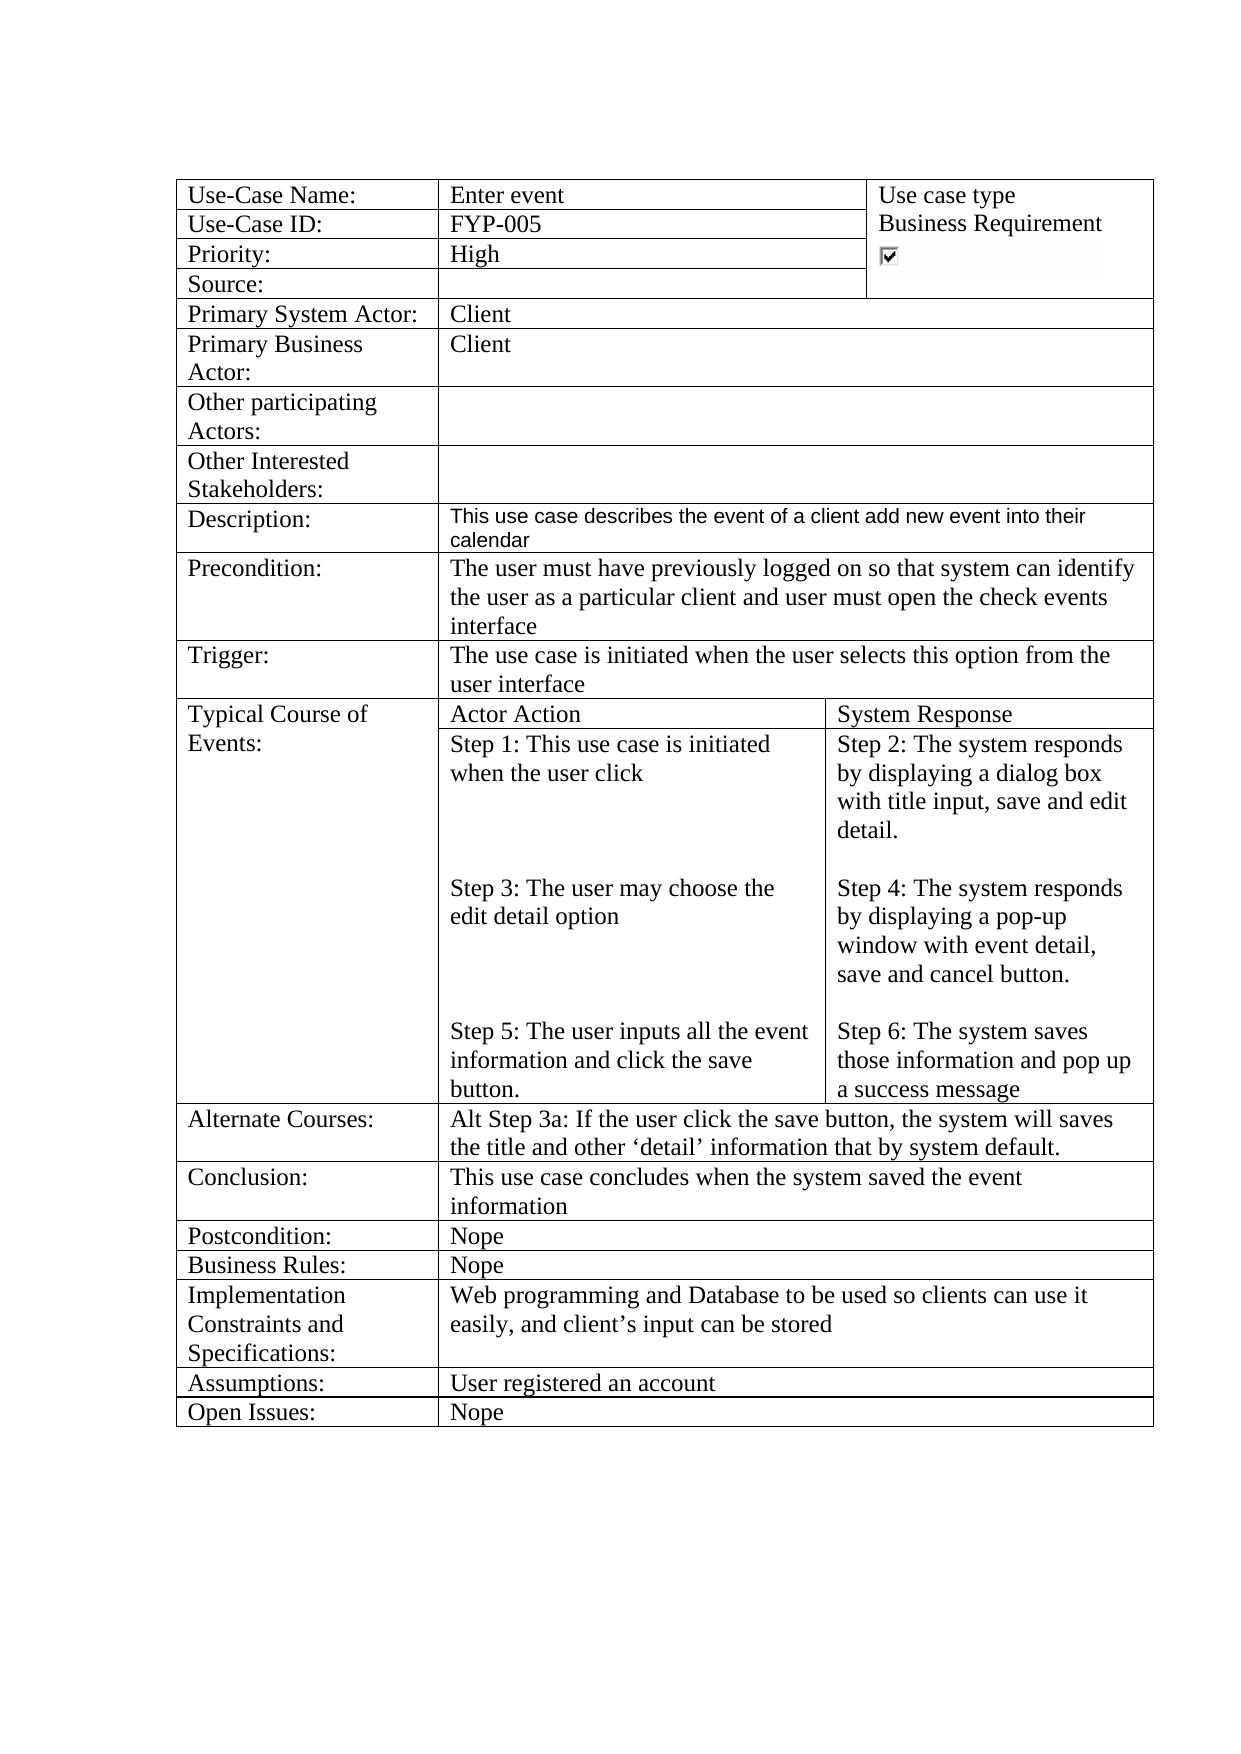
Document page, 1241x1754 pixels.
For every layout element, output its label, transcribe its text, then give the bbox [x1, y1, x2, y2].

table_cell Step 2: The system responds by displaying a dialog box with title input, save and edit detail. Step 4: The system responds by displaying a pop-up window with event detail, save and cancel button. Step 6: The system saves those information and pop up a success message [826, 729, 1153, 1103]
table_header Use-Case Name: [177, 180, 438, 208]
table_cell Nope [439, 1398, 1153, 1426]
table_cell Alt Step 3a: If the user click the save button, the system will saves the title and other ‘detail’ information that by system default. [439, 1104, 1153, 1161]
table_cell Typical Course of Events: [177, 699, 438, 1103]
table_cell Primary System Actor: [177, 299, 438, 328]
table_cell Implementation Constraints and Specifications: [177, 1280, 438, 1367]
table_cell Open Issues: [177, 1398, 438, 1426]
table_cell Postcondition: [177, 1221, 438, 1249]
table_cell High [439, 239, 866, 268]
table_cell Business Rules: [177, 1251, 438, 1279]
table_cell Primary Business Actor: [177, 329, 438, 386]
table_cell FYP-005 [439, 210, 866, 238]
table_cell [439, 269, 866, 298]
table_cell Use-Case ID: [177, 210, 438, 238]
table_cell Web programming and Database to be used so clients can use it easily, and client’s input can be stored [439, 1280, 1153, 1367]
table_cell Precondition: [177, 553, 438, 639]
table_cell Client [439, 299, 1153, 328]
table_cell This use case describes the event of a client add new event into their calendar [439, 504, 1153, 552]
table_cell Source: [177, 269, 438, 298]
table_cell Other Interested Stakeholders: [177, 446, 438, 503]
table_cell User registered an account [439, 1368, 1153, 1396]
table_cell Alternate Courses: [177, 1104, 438, 1161]
table_header Use case type Business Requirement [867, 180, 1153, 298]
table_cell The user must have previously logged on so that system can identify the user as a particular client and user must open the check events interface [439, 553, 1153, 639]
table_cell Step 1: This use case is initiated when the user click Step 3: The user may choose the edit detail option Step 5: The user inputs all the event information and click the save button. [439, 729, 825, 1103]
table_cell [439, 446, 1153, 503]
table_cell Client [439, 329, 1153, 386]
table_cell Trigger: [177, 641, 438, 698]
table_cell The use case is initiated when the user selects this option from the user interface [439, 641, 1153, 698]
table_cell Nope [439, 1251, 1153, 1279]
picture [878, 237, 1103, 278]
table_cell Description: [177, 504, 438, 552]
table_cell This use case concludes when the system saved the event information [439, 1162, 1153, 1220]
table_cell Assumptions: [177, 1368, 438, 1396]
table_header Enter event [439, 180, 866, 208]
table_cell Actor Action [439, 699, 825, 728]
table_cell [439, 387, 1153, 445]
table_cell Conclusion: [177, 1162, 438, 1220]
table_cell System Response [826, 699, 1153, 728]
table_cell Other participating Actors: [177, 387, 438, 445]
table_cell Nope [439, 1221, 1153, 1249]
table_cell Priority: [177, 239, 438, 268]
